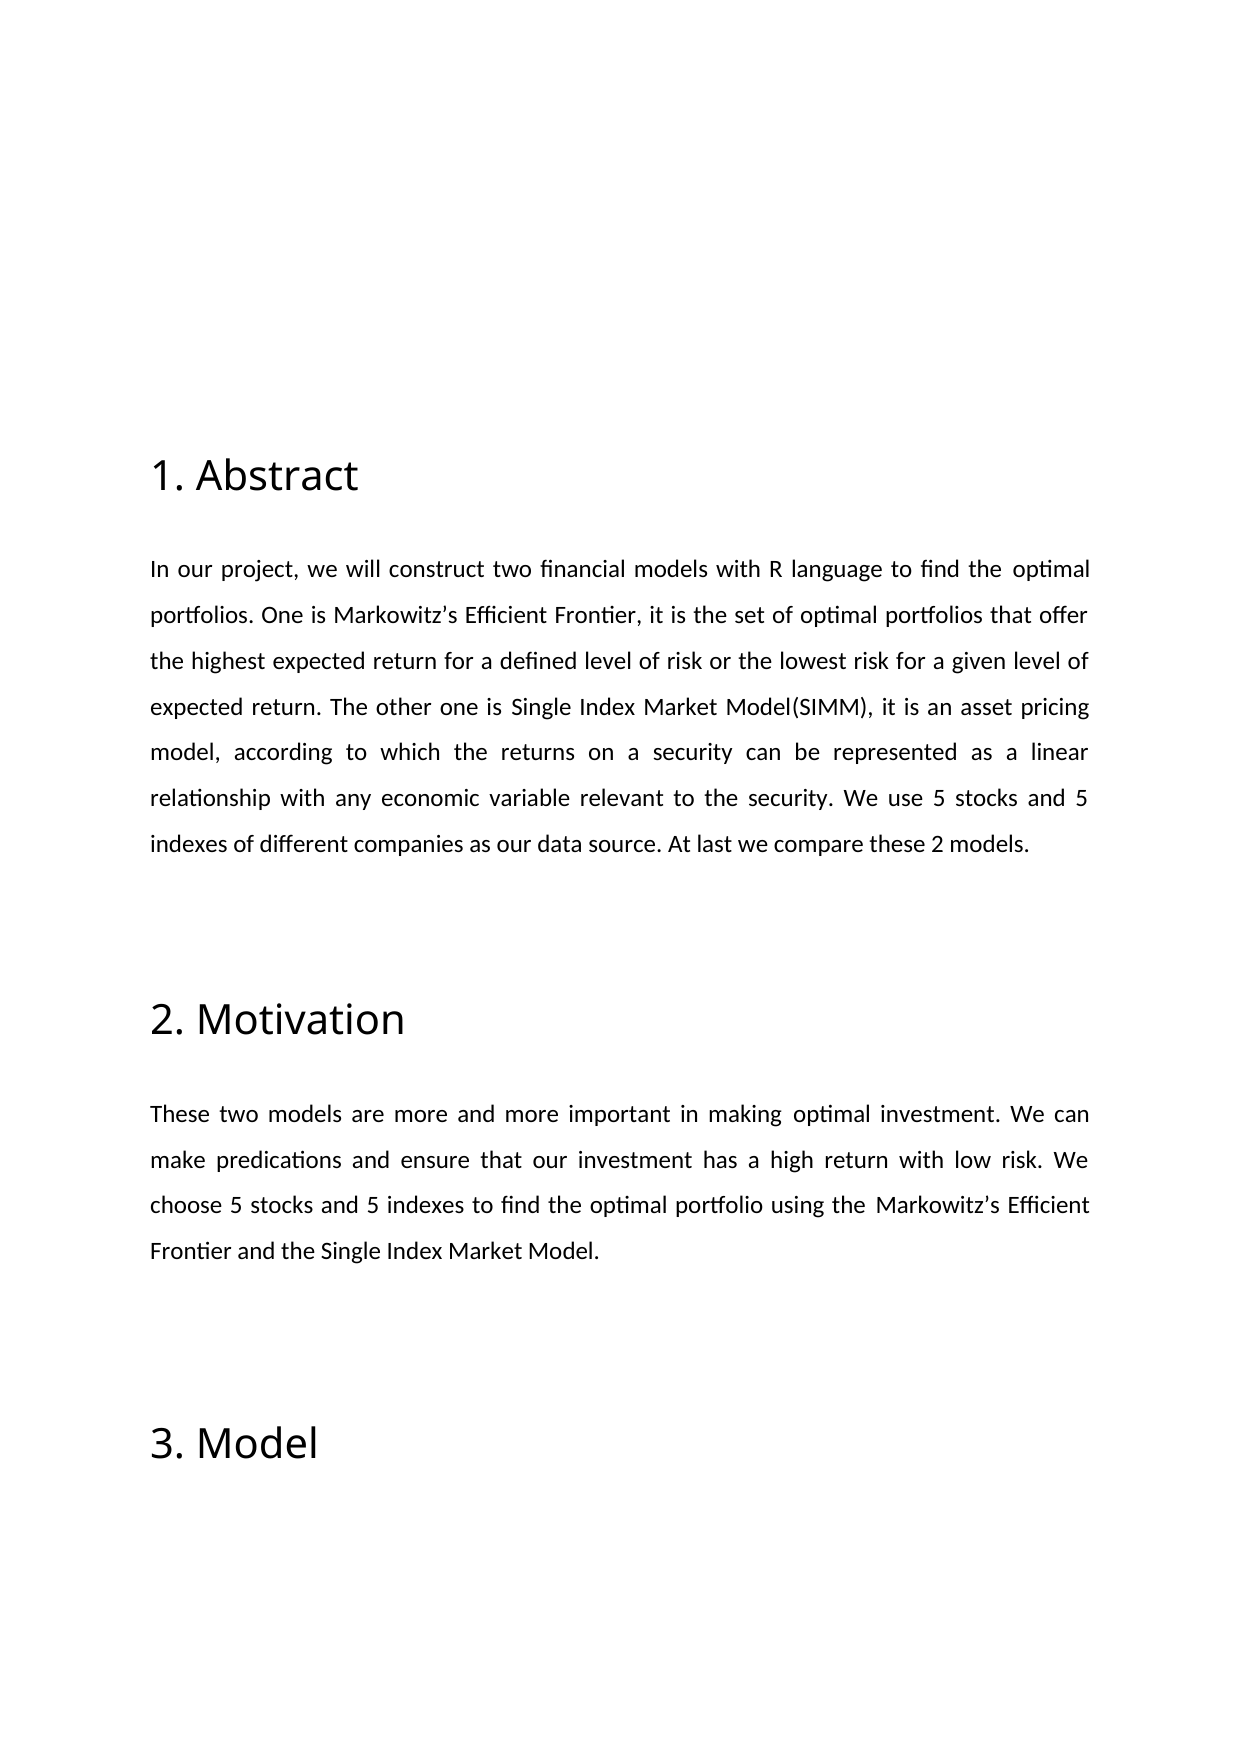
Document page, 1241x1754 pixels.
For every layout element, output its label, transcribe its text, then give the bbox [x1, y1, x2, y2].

text In our project, we will construct two financial models with R language to find the optimal portfolios. One is Markowitz’s Efficient Frontier, it is the set of optimal portfolios that offer the highest expected return for a defined level of risk or the lowest risk for a given level of expected return. The other one is Single Index Market Model(SIMM), it is an asset pricing model, according to which the returns on a security can be represented as a linear relationship with any economic variable relevant to the security. We use 5 stocks and 5 indexes of different companies as our data source. At last we compare these 2 models. [150, 553, 1090, 858]
subtitle 2. Motivation [150, 990, 1090, 1047]
subtitle 1. Abstract [150, 445, 1090, 502]
text These two models are more and more important in making optimal investment. We can make predications and ensure that our investment has a high return with low risk. We choose 5 stocks and 5 indexes to find the optimal portfolio using the Markowitz’s Efficient Frontier and the Single Index Market Model. [150, 1098, 1090, 1266]
subtitle 3. Model [150, 1414, 1090, 1471]
